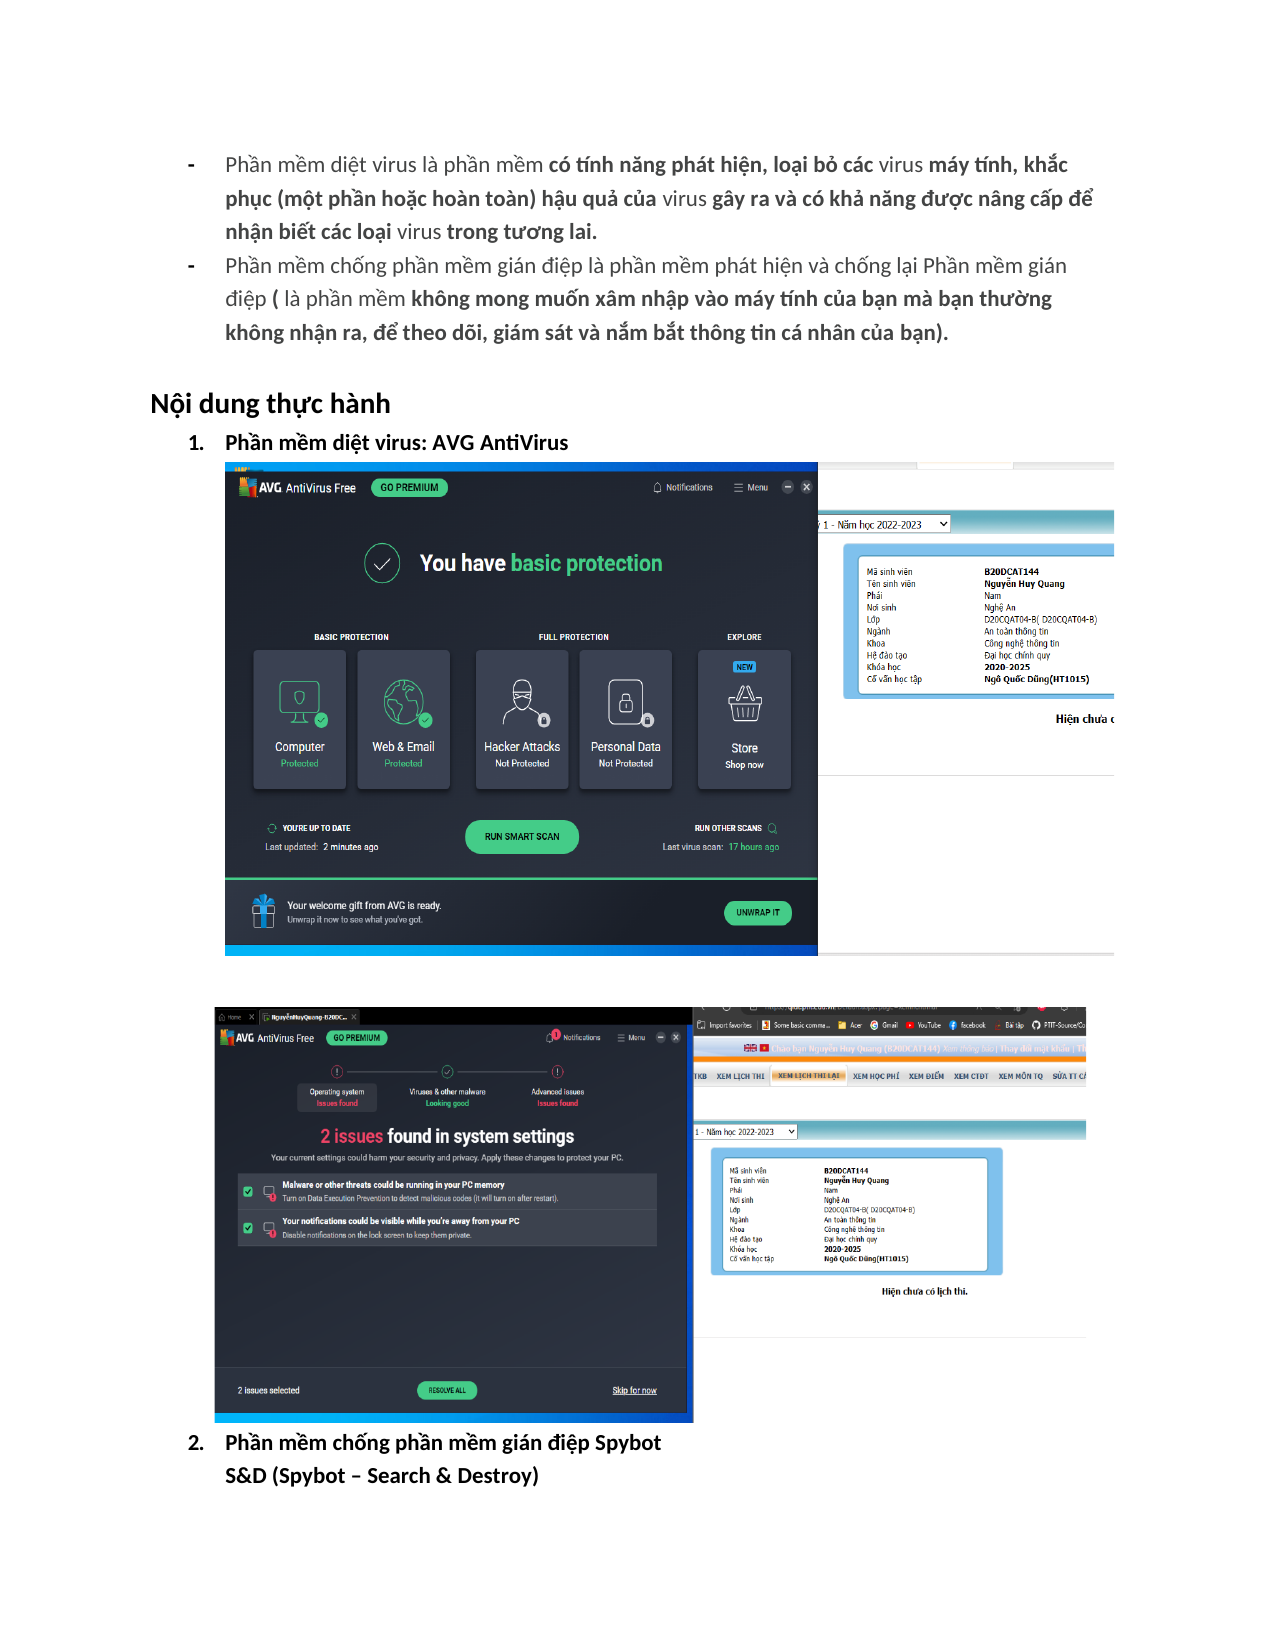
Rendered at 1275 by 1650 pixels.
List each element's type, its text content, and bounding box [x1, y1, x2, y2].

subtitle Nội dung thực hành [150, 385, 1142, 421]
picture [214, 1007, 1087, 1423]
subtitle Phần mềm diệt virus: AVG AntiVirus [188, 428, 1142, 456]
list Phần mềm chống phần mềm gián điệp là phần mềm phát hiện và chống lại Phần mềm gián điệp ( là phần mềm không mong muốn xâm nhập vào máy tính của bạn mà bạn thường không nhận ra, để theo dõi, giám sát và nắm bắt thông tin cá nhân của bạn). [188, 251, 1115, 346]
picture [225, 462, 1115, 956]
list Phần mềm diệt virus là phần mềm có tính năng phát hiện, loại bỏ các virus máy tính, khắc phục (một phần hoặc hoàn toàn) hậu quả của virus gây ra và có khả năng được nâng cấp để nhận biết các loại virus trong tương lai. [188, 150, 1119, 246]
list Phần mềm chống phần mềm gián điệp Spybot S&D (Spybot – Search & Destroy) [188, 1428, 708, 1490]
